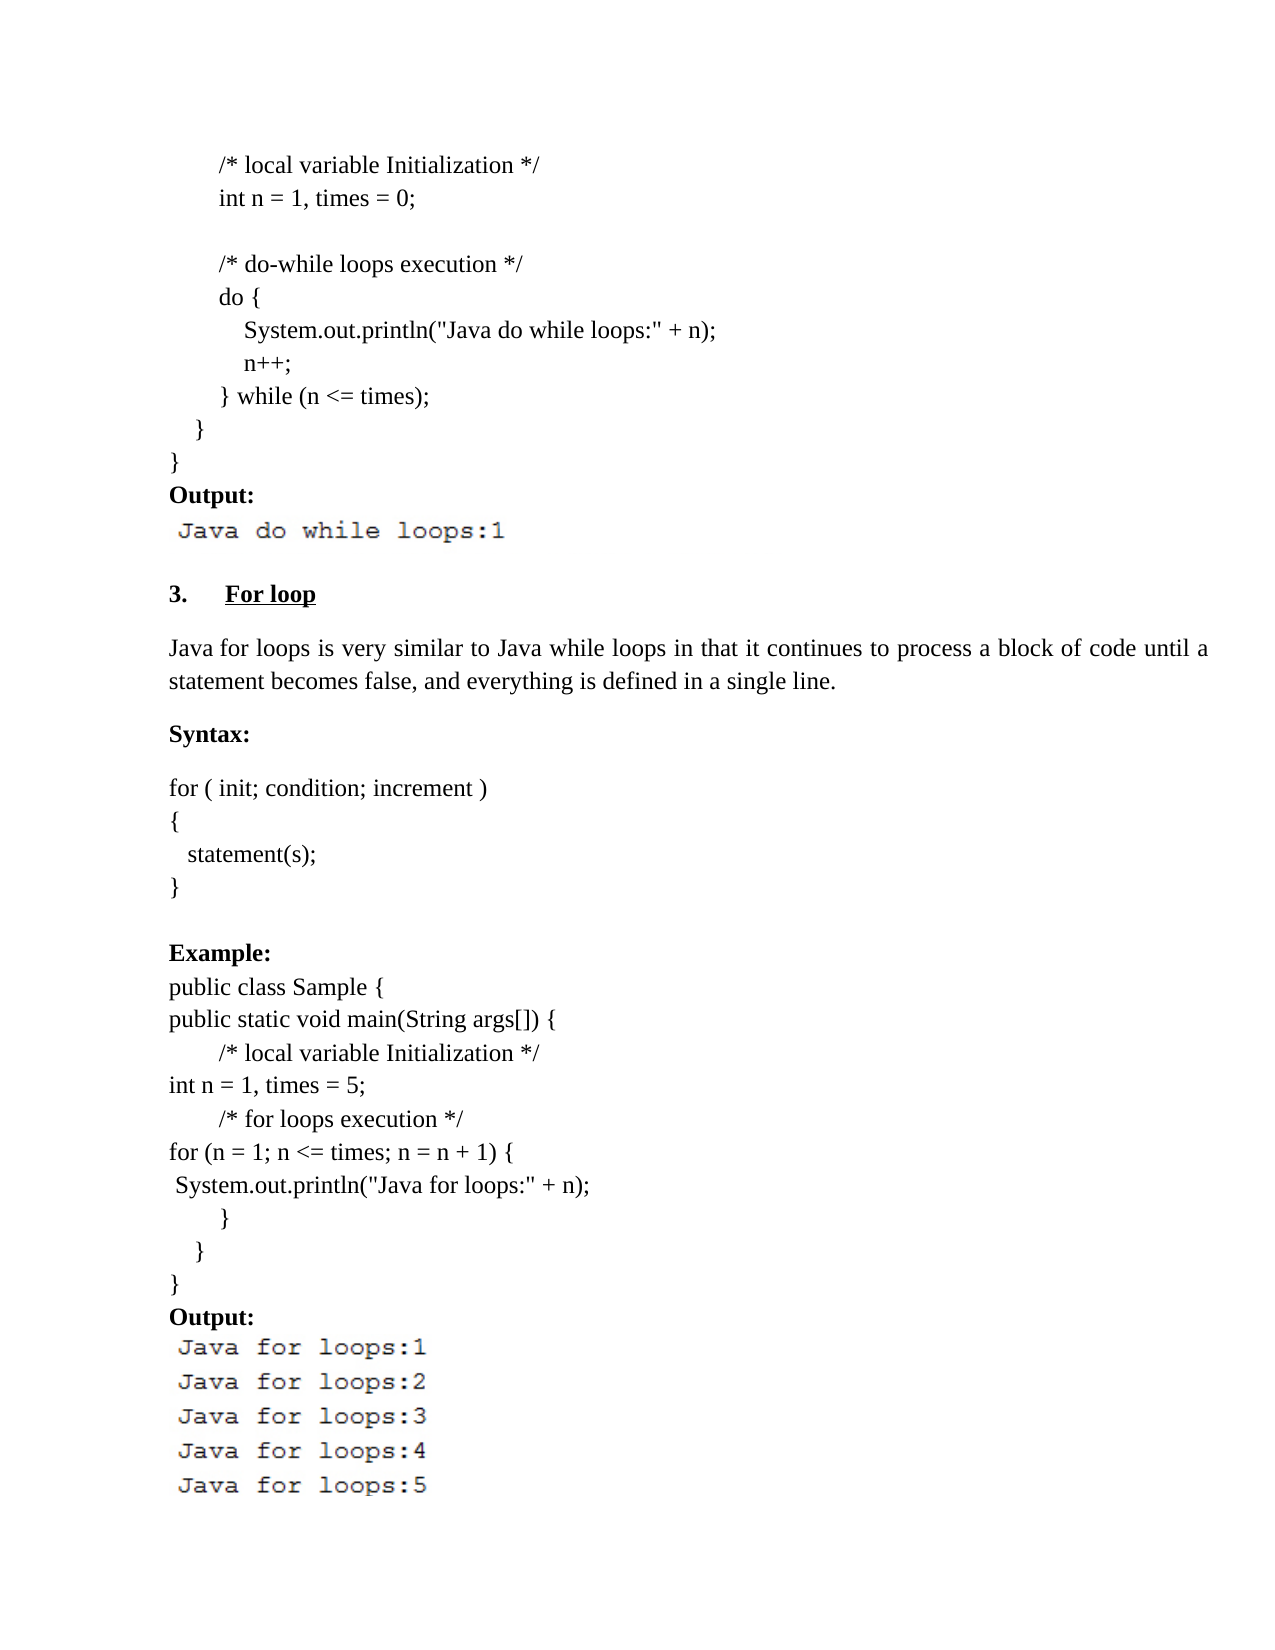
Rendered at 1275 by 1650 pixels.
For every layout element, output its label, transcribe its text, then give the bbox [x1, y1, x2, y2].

text Output: [169, 1302, 1209, 1331]
text Syntax: [169, 719, 1209, 748]
text do { [169, 282, 1209, 311]
text } [169, 872, 1209, 901]
text int n = 1, times = 5; [169, 1071, 1209, 1099]
text } [169, 1269, 1209, 1297]
text } [169, 414, 1209, 443]
text } [169, 447, 1209, 476]
text Example: [169, 938, 1209, 967]
text n++; [169, 348, 1209, 377]
text for (n = 1; n <= times; n = n + 1) { [169, 1137, 1209, 1165]
text Java for loops is very similar to Java while loops in that it continues to process a block of code until a statement becomes false, and everything is defined in a single line. [169, 633, 1209, 694]
text int n = 1, times = 0; [169, 183, 1209, 212]
text } [169, 1203, 1209, 1231]
text } [169, 1236, 1209, 1264]
text for ( init; condition; increment ) [169, 773, 1209, 802]
picture [168, 513, 818, 554]
text System.out.println("Java do while loops:" + n); [169, 315, 1209, 344]
text public static void main(String args[]) { [169, 1004, 1209, 1033]
picture [168, 1334, 818, 1496]
text System.out.println("Java for loops:" + n); [169, 1170, 1209, 1198]
list For loop [169, 579, 1209, 608]
text /* for loops execution */ [169, 1104, 1209, 1132]
text /* local variable Initialization */ [169, 1038, 1209, 1066]
text public class Sample { [169, 972, 1209, 1000]
text /* local variable Initialization */ [169, 150, 1209, 179]
text statement(s); [169, 839, 1209, 868]
text } while (n <= times); [169, 381, 1209, 410]
text Output: [169, 480, 1209, 509]
text /* do-while loops execution */ [169, 249, 1209, 278]
text { [169, 806, 1209, 835]
